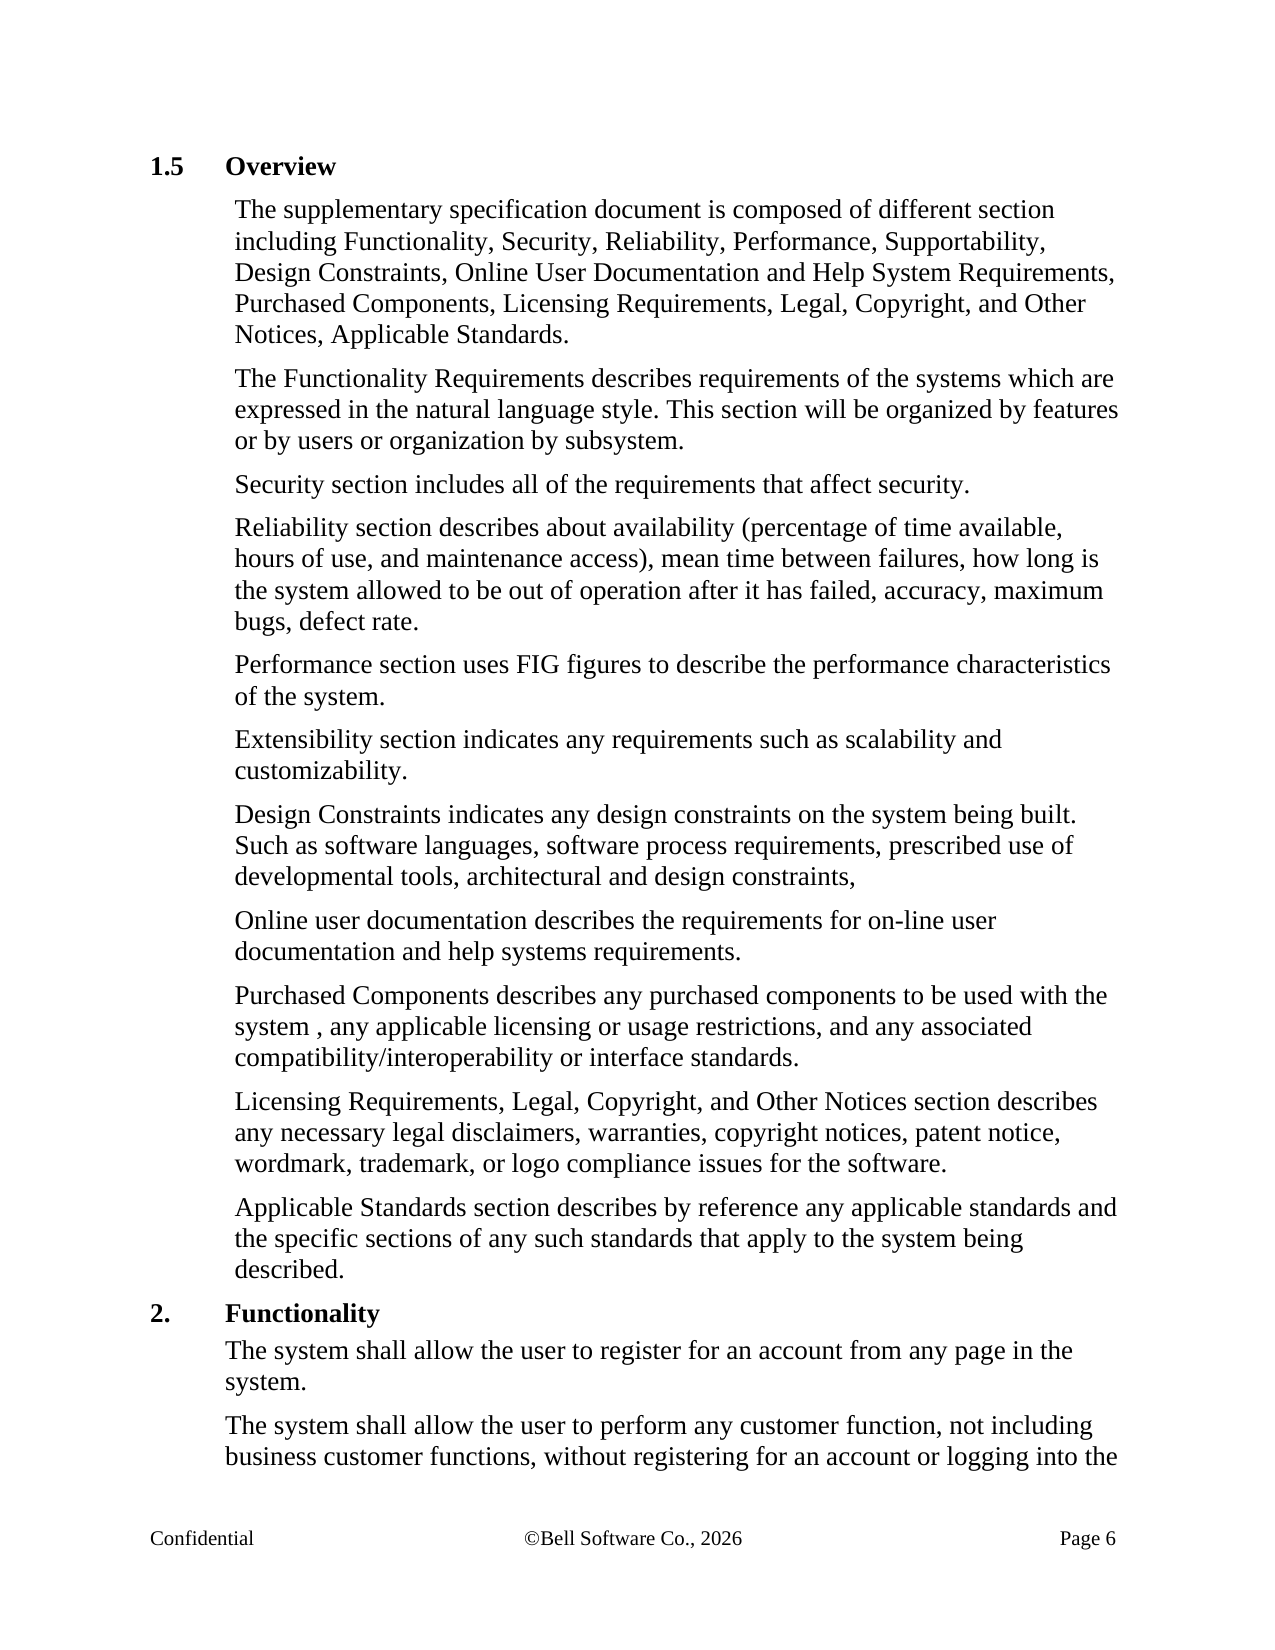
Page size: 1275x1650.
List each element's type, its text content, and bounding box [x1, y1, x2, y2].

subtitle Purchased Components describes any purchased components to be used with the system , any applicable licensing or usage restrictions, and any associated compatibility/interoperability or interface standards. [234, 979, 1125, 1072]
subtitle The Functionality Requirements describes requirements of the systems which are expressed in the natural language style. This section will be organized by features or by users or organization by subsystem. [234, 362, 1125, 455]
text The system shall allow the user to register for an account from any page in the system. [225, 1334, 1125, 1396]
subtitle Reliability section describes about availability (percentage of time available, hours of use, and maintenance access), mean time between failures, how long is the system allowed to be out of operation after it has failed, accuracy, maximum bugs, defect rate. [234, 511, 1125, 636]
subtitle Functionality [150, 1297, 1125, 1328]
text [225, 1409, 1125, 1471]
subtitle Licensing Requirements, Legal, Copyright, and Other Notices section describes any necessary legal disclaimers, warranties, copyright notices, patent notice, wordmark, trademark, or logo compliance issues for the software. [234, 1085, 1125, 1178]
subtitle Overview [150, 150, 1125, 181]
subtitle Online user documentation describes the requirements for on-line user documentation and help systems requirements. [234, 904, 1125, 966]
subtitle Design Constraints indicates any design constraints on the system being built. Such as software languages, software process requirements, prescribed use of developmental tools, architectural and design constraints, [234, 798, 1125, 892]
subtitle The supplementary specification document is composed of different section including Functionality, Security, Reliability, Performance, Supportability, Design Constraints, Online User Documentation and Help System Requirements, Purchased Components, Licensing Requirements, Legal, Copyright, and Other Notices, Applicable Standards. [234, 194, 1125, 349]
subtitle Performance section uses FIG figures to describe the performance characteristics of the system. [234, 648, 1125, 711]
subtitle Applicable Standards section describes by reference any applicable standards and the specific sections of any such standards that apply to the system being described. [234, 1191, 1125, 1284]
subtitle Extensibility section indicates any requirements such as scalability and customizability. [234, 723, 1125, 786]
subtitle Security section includes all of the requirements that affect security. [234, 468, 1125, 499]
